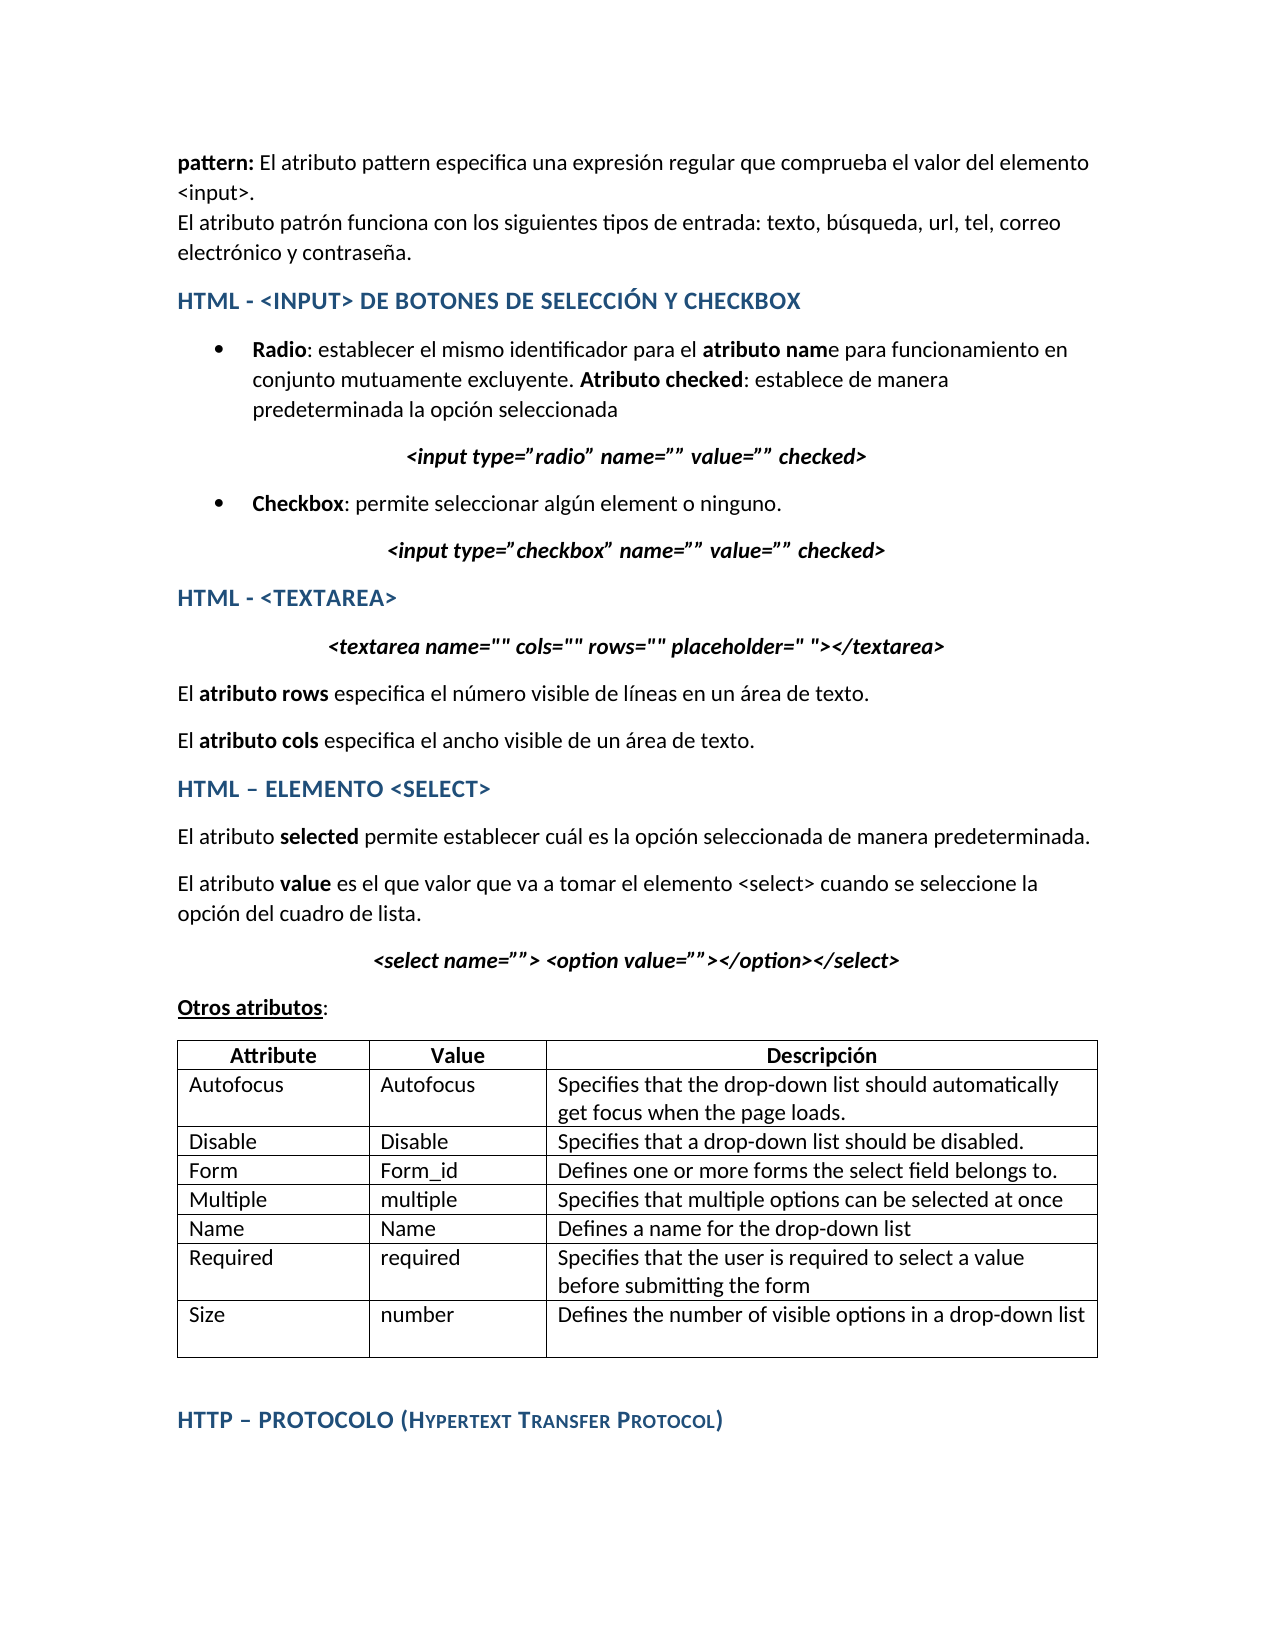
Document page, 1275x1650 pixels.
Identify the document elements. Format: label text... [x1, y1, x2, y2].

table_cell Name [370, 1215, 546, 1242]
table_header Value [370, 1041, 546, 1069]
table_cell Autofocus [370, 1070, 546, 1126]
list Checkbox: permite seleccionar algún element o ninguno. [215, 489, 1098, 517]
table_cell Defines one or more forms the select field belongs to. [547, 1156, 1097, 1184]
table_header Descripción [547, 1041, 1097, 1069]
text Otros atributos: [177, 993, 1098, 1021]
table_cell Specifies that the user is required to select a value before submitting the form [547, 1244, 1097, 1299]
text HTML – ELEMENTO <SELECT> [177, 773, 1098, 803]
text El atributo rows especifica el número visible de líneas en un área de texto. [177, 679, 1098, 707]
text <select name=””> <option value=””></option></select> [177, 946, 1098, 974]
table_cell required [370, 1244, 546, 1299]
text HTML - <INPUT> DE BOTONES DE SELECCIÓN Y CHECKBOX [177, 285, 1098, 316]
table_cell Form_id [370, 1156, 546, 1184]
table_cell Disable [178, 1127, 369, 1155]
text El atributo selected permite establecer cuál es la opción seleccionada de manera predeterminada. [177, 822, 1098, 850]
table_header Attribute [178, 1041, 369, 1069]
table_cell number [370, 1301, 546, 1357]
table_cell Disable [370, 1127, 546, 1155]
list Radio: establecer el mismo identificador para el atributo name para funcionamiento en conjunto mutuamente excluyente. Atributo checked: establece de manera predeterminada la opción seleccionada [215, 335, 1098, 423]
text HTTP – PROTOCOLO (Hypertext Transfer Protocol) [177, 1404, 1098, 1435]
table_cell multiple [370, 1185, 546, 1213]
table_cell Defines the number of visible options in a drop-down list [547, 1301, 1097, 1357]
table_cell Specifies that a drop-down list should be disabled. [547, 1127, 1097, 1155]
text pattern: El atributo pattern especifica una expresión regular que comprueba el valor del elemento <input>. El atributo patrón funciona con los siguientes tipos de entrada: texto, búsqueda, url, tel, correo electrónico y contraseña. [177, 148, 1098, 266]
table_cell Specifies that the drop-down list should automatically get focus when the page loads. [547, 1070, 1097, 1126]
table_cell Size [178, 1301, 369, 1357]
table_cell Autofocus [178, 1070, 369, 1126]
text El atributo cols especifica el ancho visible de un área de texto. [177, 726, 1098, 754]
table_cell Multiple [178, 1185, 369, 1213]
table_cell Defines a name for the drop-down list [547, 1215, 1097, 1242]
table_cell Name [178, 1215, 369, 1242]
text HTML - <TEXTAREA> [177, 583, 1098, 613]
table_cell Required [178, 1244, 369, 1299]
text <textarea name="" cols="" rows="" placeholder=" "></textarea> [177, 632, 1098, 660]
table_cell Form [178, 1156, 369, 1184]
text <input type=”radio” name=”” value=”” checked> [177, 442, 1098, 470]
table_cell Specifies that multiple options can be selected at once [547, 1185, 1097, 1213]
text El atributo value es el que valor que va a tomar el elemento <select> cuando se seleccione la opción del cuadro de lista. [177, 869, 1098, 927]
text <input type=”checkbox” name=”” value=”” checked> [177, 536, 1098, 564]
